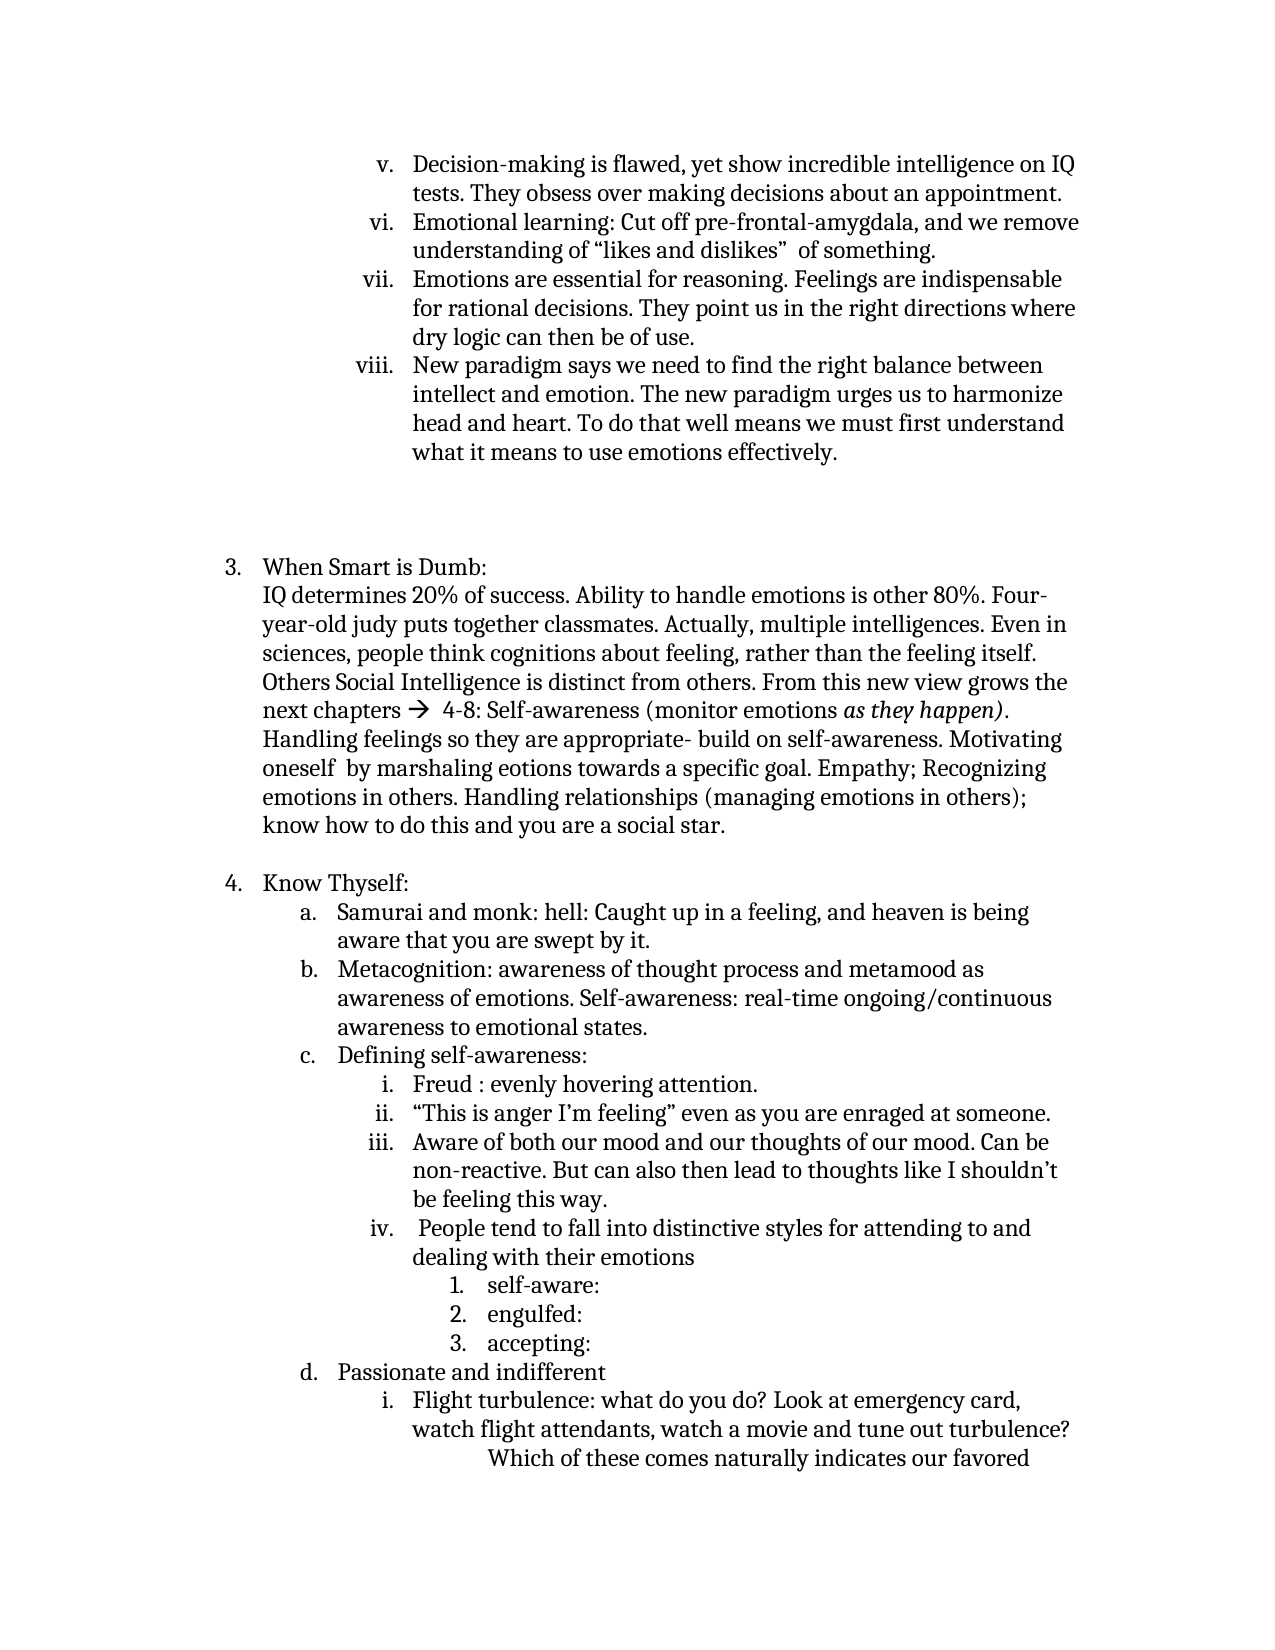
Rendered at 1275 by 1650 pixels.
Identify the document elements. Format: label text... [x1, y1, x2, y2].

list Aware of both our mood and our thoughts of our mood. Can be non-reactive. But can also then lead to thoughts like I shouldn’t be feeling this way. [394, 1127, 1087, 1214]
list self-aware: [450, 1271, 1087, 1300]
list Emotions are essential for reasoning. Feelings are indispensable for rational decisions. They point us in the right directions where dry logic can then be of use. [394, 265, 1087, 351]
list Defining self-awareness: [300, 1041, 1087, 1070]
list “This is anger I’m feeling” even as you are enraged at someone. [394, 1099, 1087, 1127]
list engulfed: [450, 1300, 1087, 1329]
list Emotional learning: Cut off pre-frontal-amygdala, and we remove understanding of “likes and dislikes” of something. [394, 207, 1087, 265]
list When Smart is Dumb: [225, 552, 1087, 581]
text IQ determines 20% of success. Ability to handle emotions is other 80%. Four-year-old judy puts together classmates. Actually, multiple intelligences. Even in sciences, people think cognitions about feeling, rather than the feeling itself. Others Social Intelligence is distinct from others. From this new view grows the next chapters 4-8: Self-awareness (monitor emotions as they happen). Handling feelings so they are appropriate- build on self-awareness. Motivating oneself by marshaling eotions towards a specific goal. Empathy; Recognizing emotions in others. Handling relationships (managing emotions in others); know how to do this and you are a social star. [262, 581, 1087, 840]
list Metacognition: awareness of thought process and metamood as awareness of emotions. Self-awareness: real-time ongoing/continuous awareness to emotional states. [300, 955, 1087, 1041]
list People tend to fall into distinctive styles for attending to and dealing with their emotions [394, 1214, 1087, 1271]
list Freud : evenly hovering attention. [394, 1070, 1087, 1099]
list Passionate and indifferent [300, 1357, 1087, 1386]
list accepting: [450, 1329, 1087, 1357]
list New paradigm says we need to find the right balance between intellect and emotion. The new paradigm urges us to harmonize head and heart. To do that well means we must first understand what it means to use emotions effectively. [394, 351, 1087, 466]
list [394, 1386, 1087, 1472]
list Decision-making is flawed, yet show incredible intelligence on IQ tests. They obsess over making decisions about an appointment. [394, 150, 1087, 207]
list Samurai and monk: hell: Caught up in a feeling, and heaven is being aware that you are swept by it. [300, 897, 1087, 955]
list Know Thyself: [225, 869, 1087, 897]
